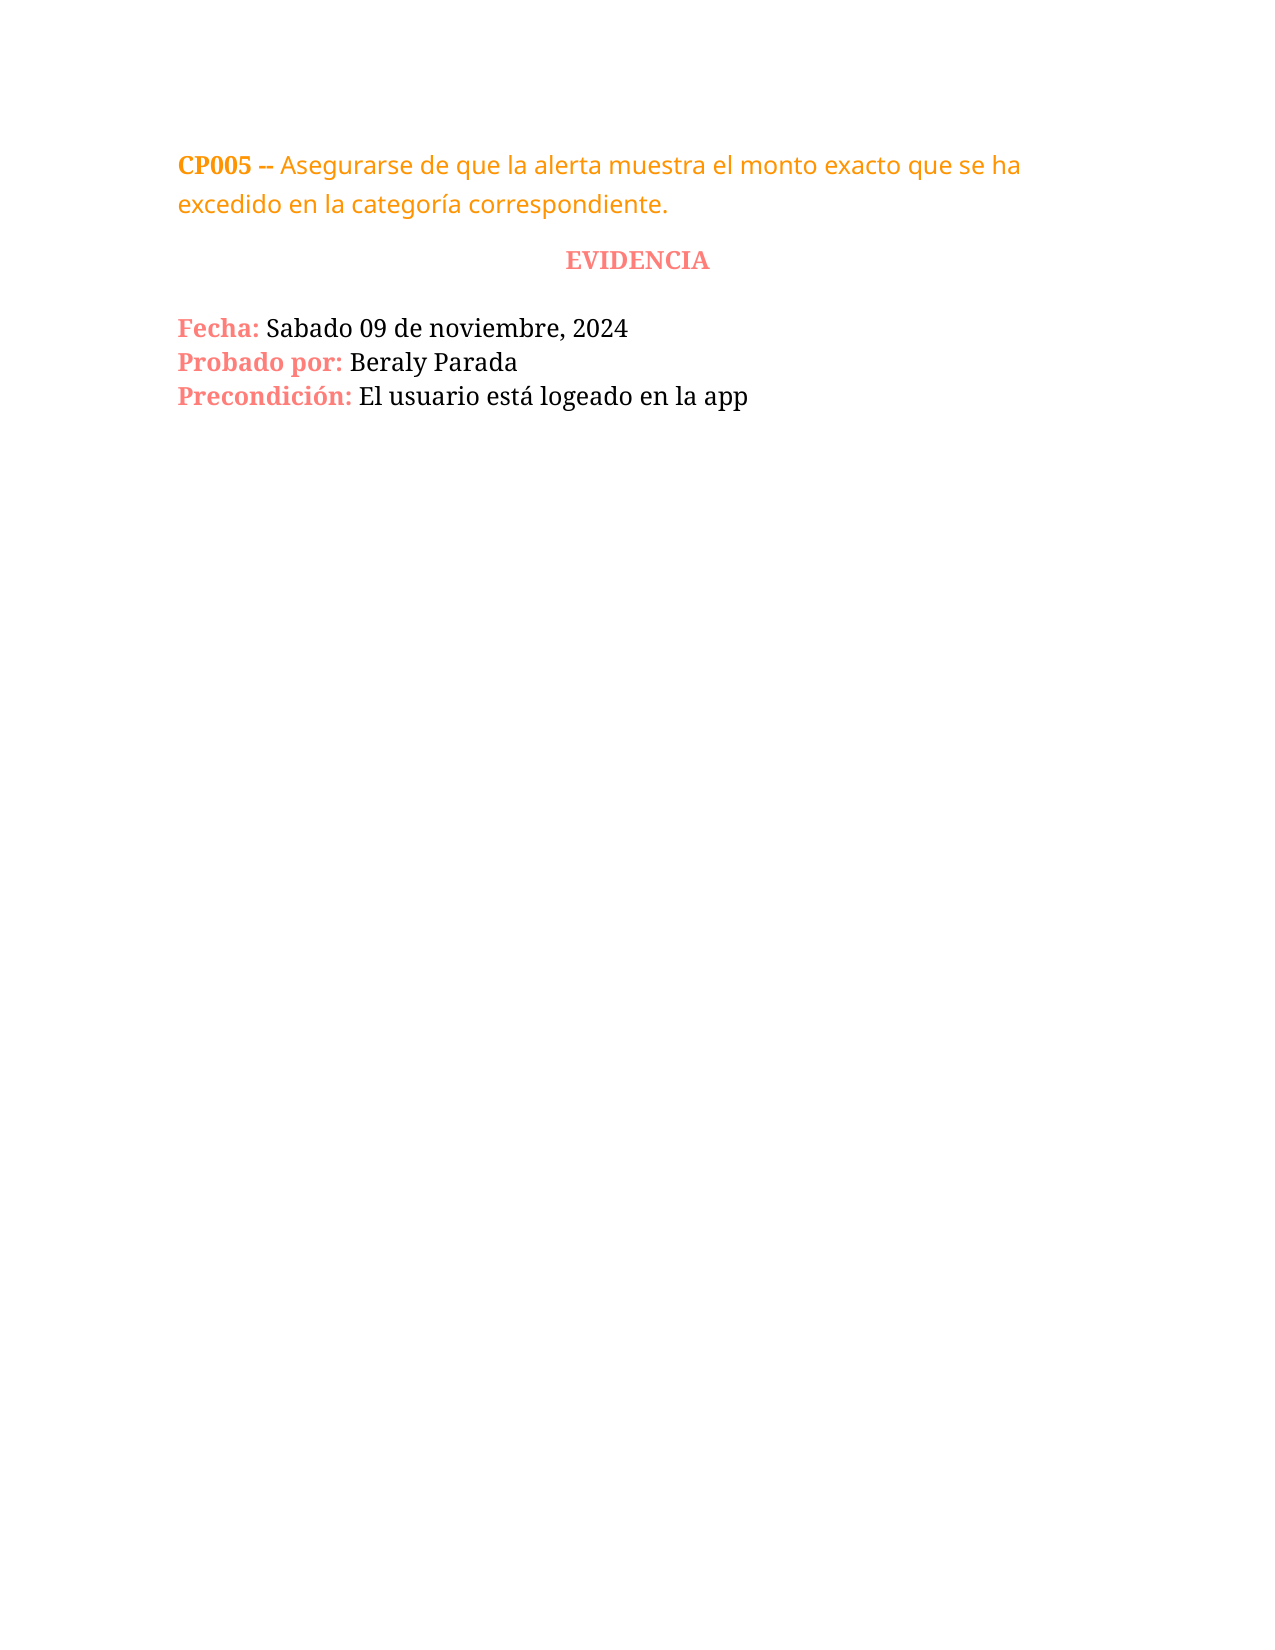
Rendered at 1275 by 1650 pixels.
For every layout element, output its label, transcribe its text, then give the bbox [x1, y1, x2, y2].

text EVIDENCIA [177, 243, 1098, 277]
text Precondición: El usuario está logeado en la app [177, 379, 1098, 413]
text CP005 -- Asegurarse de que la alerta muestra el monto exacto que se ha excedido en la categoría correspondiente. [177, 148, 1098, 221]
text Fecha: Sabado 09 de noviembre, 2024 [177, 311, 1098, 345]
text Probado por: Beraly Parada [177, 345, 1098, 379]
